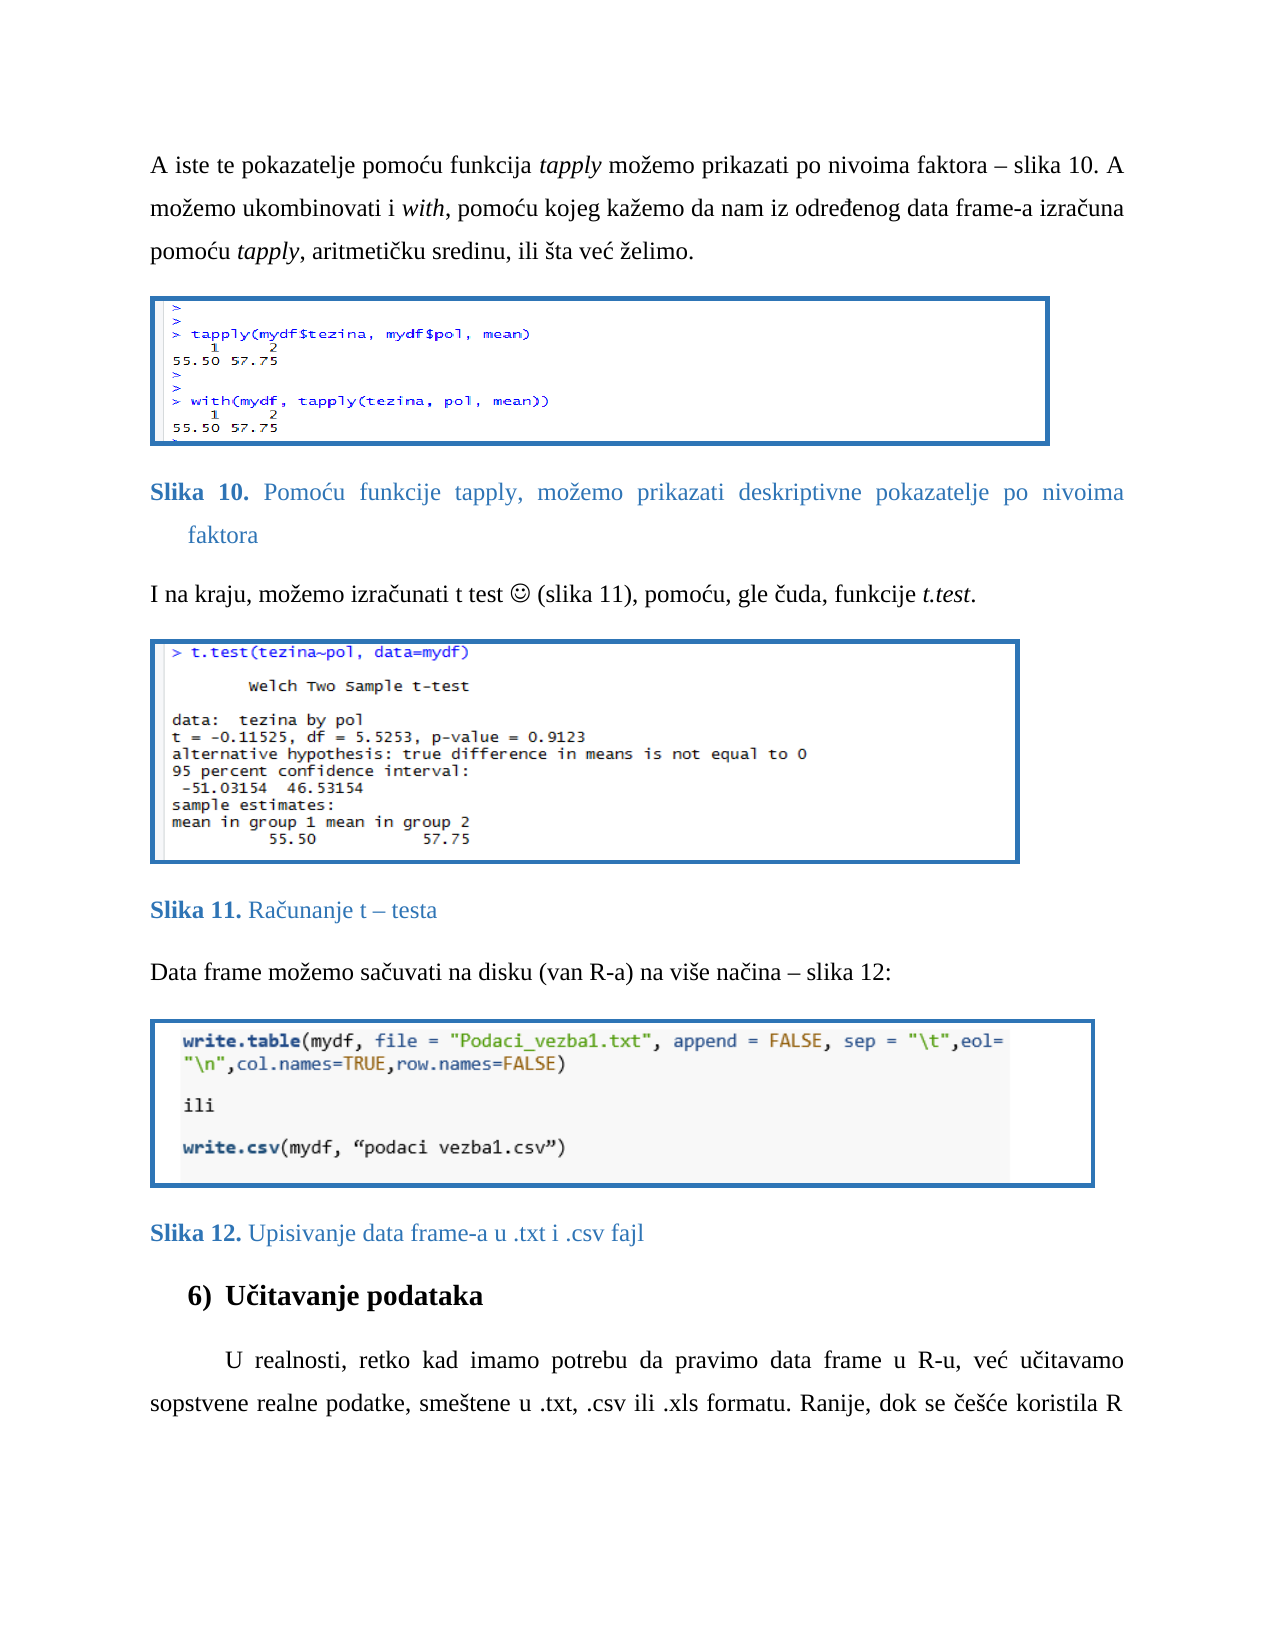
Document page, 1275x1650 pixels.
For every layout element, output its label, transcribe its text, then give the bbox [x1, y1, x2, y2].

list Učitavanje podataka [187, 1278, 1125, 1312]
picture [155, 644, 1015, 860]
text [150, 1345, 1125, 1417]
text A iste te pokazatelje pomoću funkcija tapply možemo prikazati po nivoima faktora – slika 10. A možemo ukombinovati i with, pomoću kojeg kažemo da nam iz određenog data frame-a izračuna pomoću tapply, aritmetičku sredinu, ili šta već želimo. [150, 150, 1125, 265]
picture [155, 301, 1045, 441]
text Slika 10. Pomoću funkcije tapply, možemo prikazati deskriptivne pokazatelje po nivoima faktora [150, 477, 1125, 548]
text Slika 12. Upisivanje data frame-a u .txt i .csv fajl [150, 1218, 1125, 1247]
picture [155, 1023, 1091, 1183]
text Data frame možemo sačuvati na disku (van R-a) na više načina – slika 12: [150, 957, 1125, 986]
text Slika 11. Računanje t – testa [150, 895, 1125, 924]
text I na kraju, možemo izračunati t test (slika 11), pomoću, gle čuda, funkcije t.test. [150, 579, 1125, 608]
